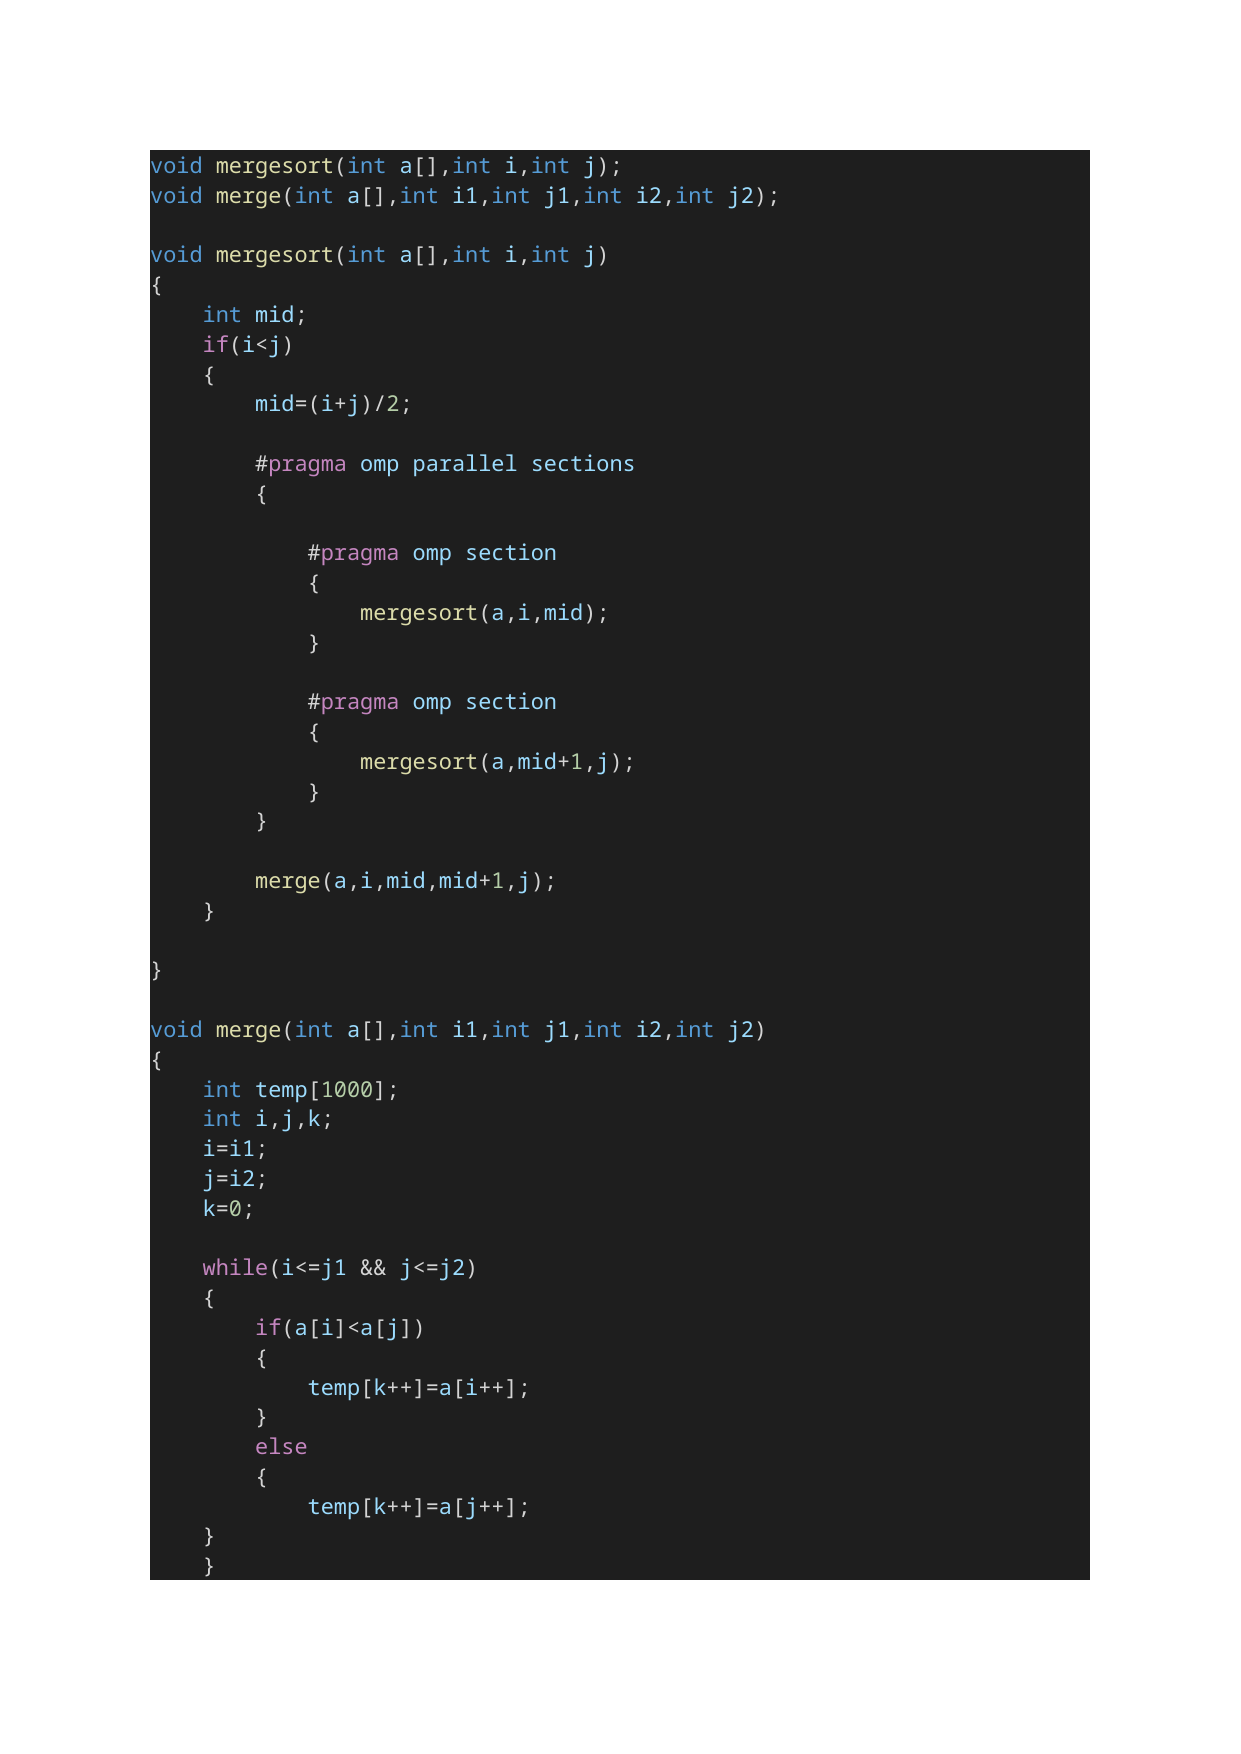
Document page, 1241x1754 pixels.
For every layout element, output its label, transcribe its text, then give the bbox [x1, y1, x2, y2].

text merge(a,i,mid,mid+1,j); [150, 865, 1090, 895]
text } [150, 1550, 1090, 1580]
text } [150, 805, 1090, 835]
text while(i<=j1 && j<=j2) [150, 1252, 1090, 1282]
text else [150, 1431, 1090, 1461]
text } [150, 1401, 1090, 1431]
text mid=(i+j)/2; [150, 388, 1090, 418]
text i=i1; [150, 1133, 1090, 1163]
text } [150, 954, 1090, 984]
text int mid; [150, 299, 1090, 329]
text { [150, 358, 1090, 388]
text int i,j,k; [150, 1103, 1090, 1133]
text if(i<j) [150, 329, 1090, 358]
text void merge(int a[],int i1,int j1,int i2,int j2) [150, 1014, 1090, 1044]
text temp[k++]=a[j++]; [150, 1491, 1090, 1520]
text mergesort(a,mid+1,j); [150, 746, 1090, 776]
text { [150, 1461, 1090, 1491]
text { [150, 1342, 1090, 1371]
text if(a[i]<a[j]) [150, 1312, 1090, 1342]
text } [150, 895, 1090, 924]
text #pragma omp parallel sections [150, 448, 1090, 478]
text void mergesort(int a[],int i,int j) [150, 239, 1090, 269]
text { [150, 1044, 1090, 1073]
text } [150, 776, 1090, 805]
text { [150, 1282, 1090, 1312]
text k=0; [150, 1193, 1090, 1222]
text } [150, 627, 1090, 656]
text int temp[1000]; [150, 1073, 1090, 1103]
text temp[k++]=a[i++]; [150, 1371, 1090, 1401]
text void merge(int a[],int i1,int j1,int i2,int j2); [150, 180, 1090, 209]
text #pragma omp section [150, 537, 1090, 567]
text void mergesort(int a[],int i,int j); [150, 150, 1090, 180]
text mergesort(a,i,mid); [150, 597, 1090, 627]
text { [150, 567, 1090, 597]
text j=i2; [150, 1163, 1090, 1193]
text { [150, 269, 1090, 299]
text } [150, 1520, 1090, 1550]
text { [150, 478, 1090, 507]
text #pragma omp section [150, 686, 1090, 716]
text { [150, 716, 1090, 746]
